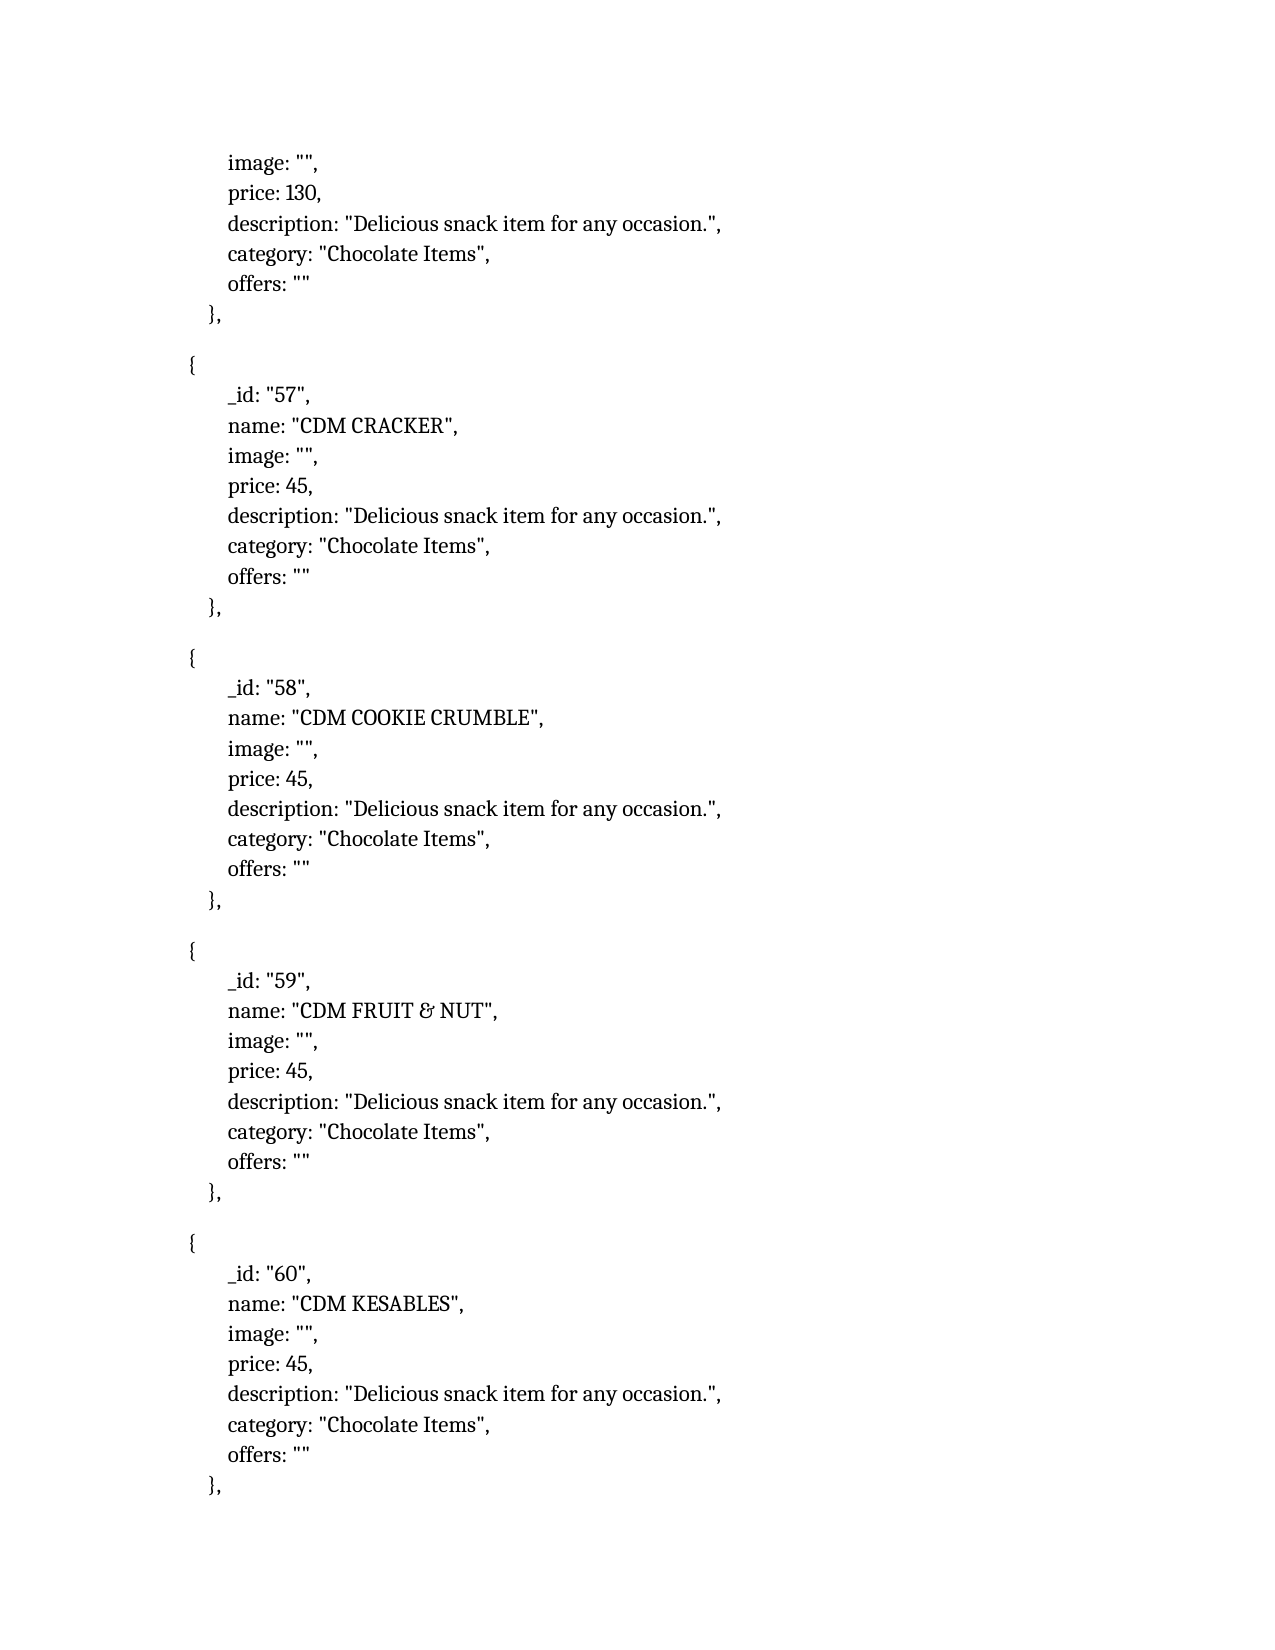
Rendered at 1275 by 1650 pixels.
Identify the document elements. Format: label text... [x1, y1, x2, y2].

text { _id: "59", name: "CDM FRUIT & NUT", image: "", price: 45, description: "Delicious snack item for any occasion.", category: "Chocolate Items", offers: "" }, [187, 937, 1087, 1206]
text { _id: "58", name: "CDM COOKIE CRUMBLE", image: "", price: 45, description: "Delicious snack item for any occasion.", category: "Chocolate Items", offers: "" }, [187, 645, 1087, 913]
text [187, 150, 1087, 327]
text { _id: "57", name: "CDM CRACKER", image: "", price: 45, description: "Delicious snack item for any occasion.", category: "Chocolate Items", offers: "" }, [187, 352, 1087, 620]
text { _id: "60", name: "CDM KESABLES", image: "", price: 45, description: "Delicious snack item for any occasion.", category: "Chocolate Items", offers: "" }, [187, 1230, 1087, 1498]
